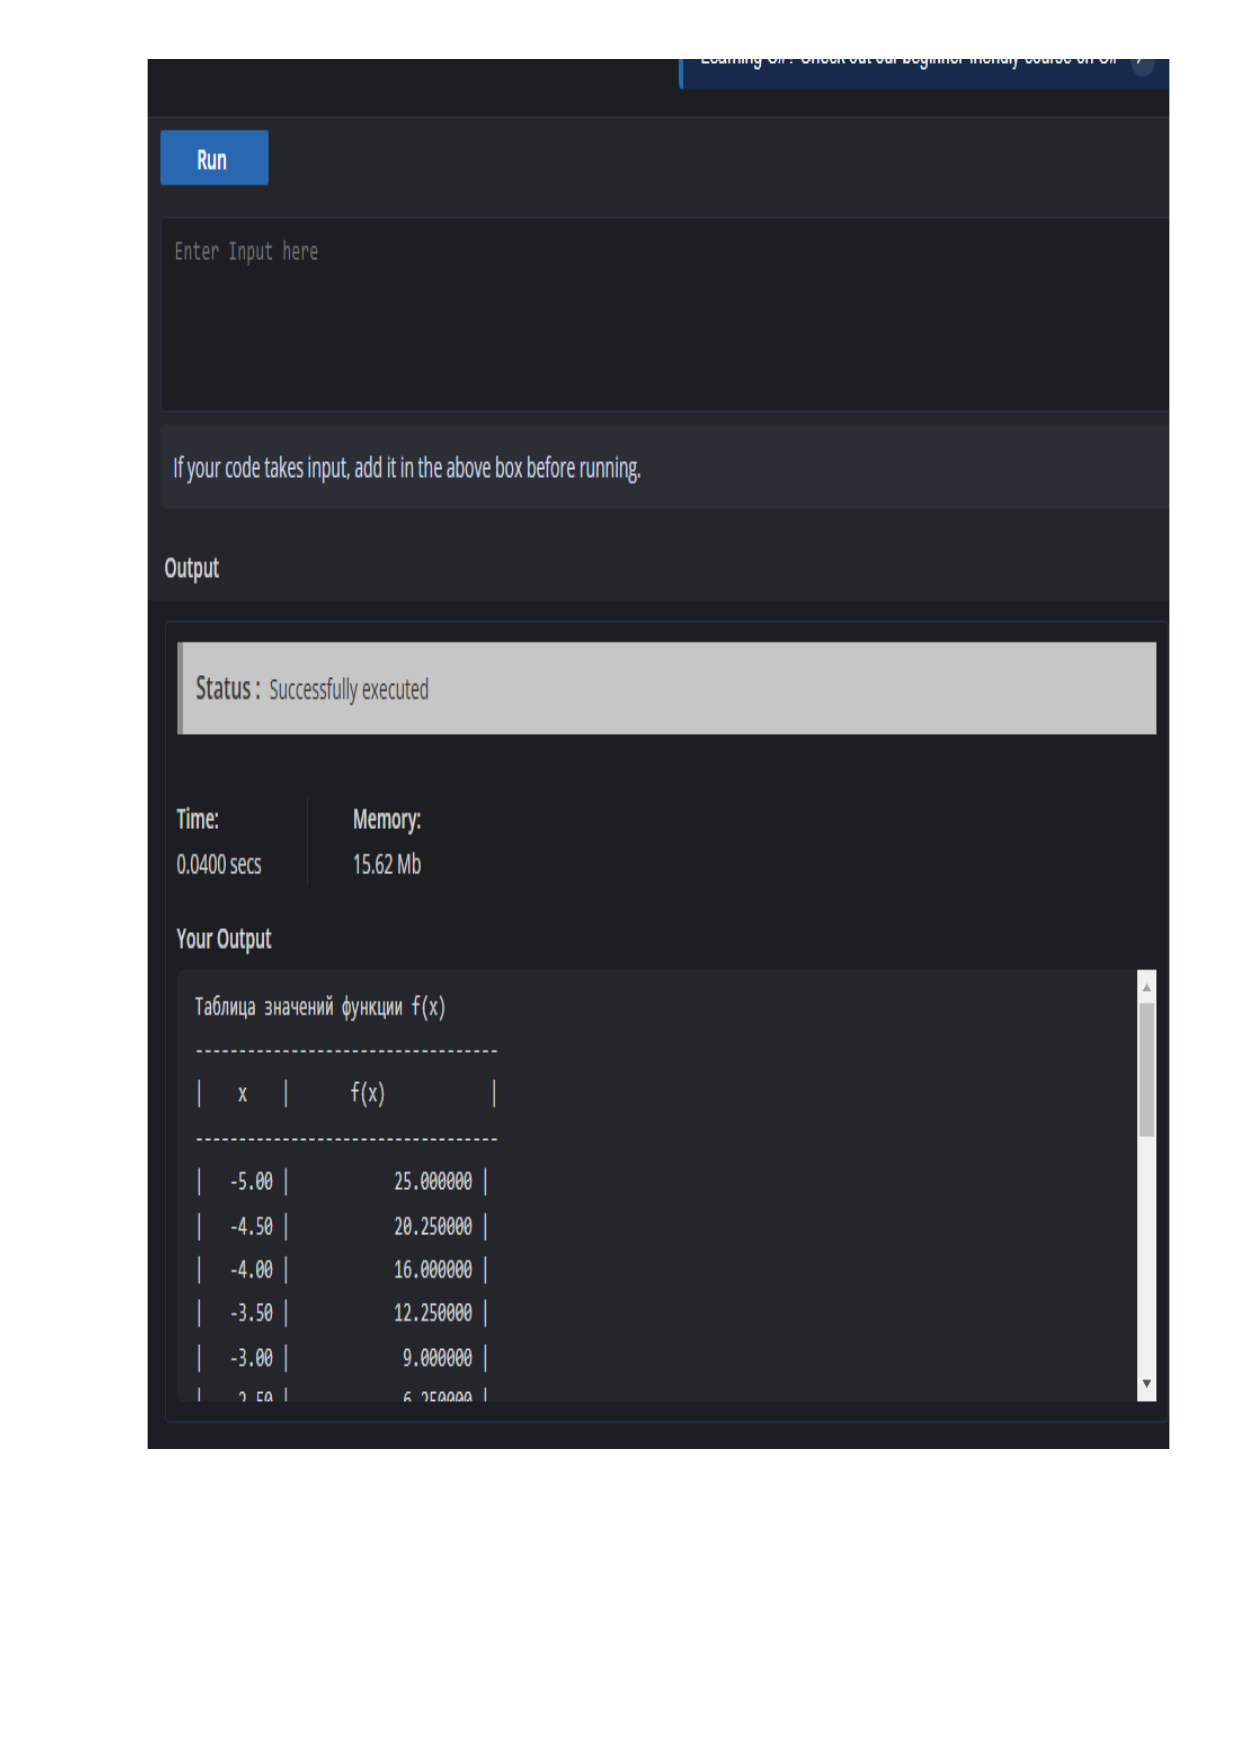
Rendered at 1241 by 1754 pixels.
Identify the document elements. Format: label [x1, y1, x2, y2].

picture [147, 59, 1170, 1449]
